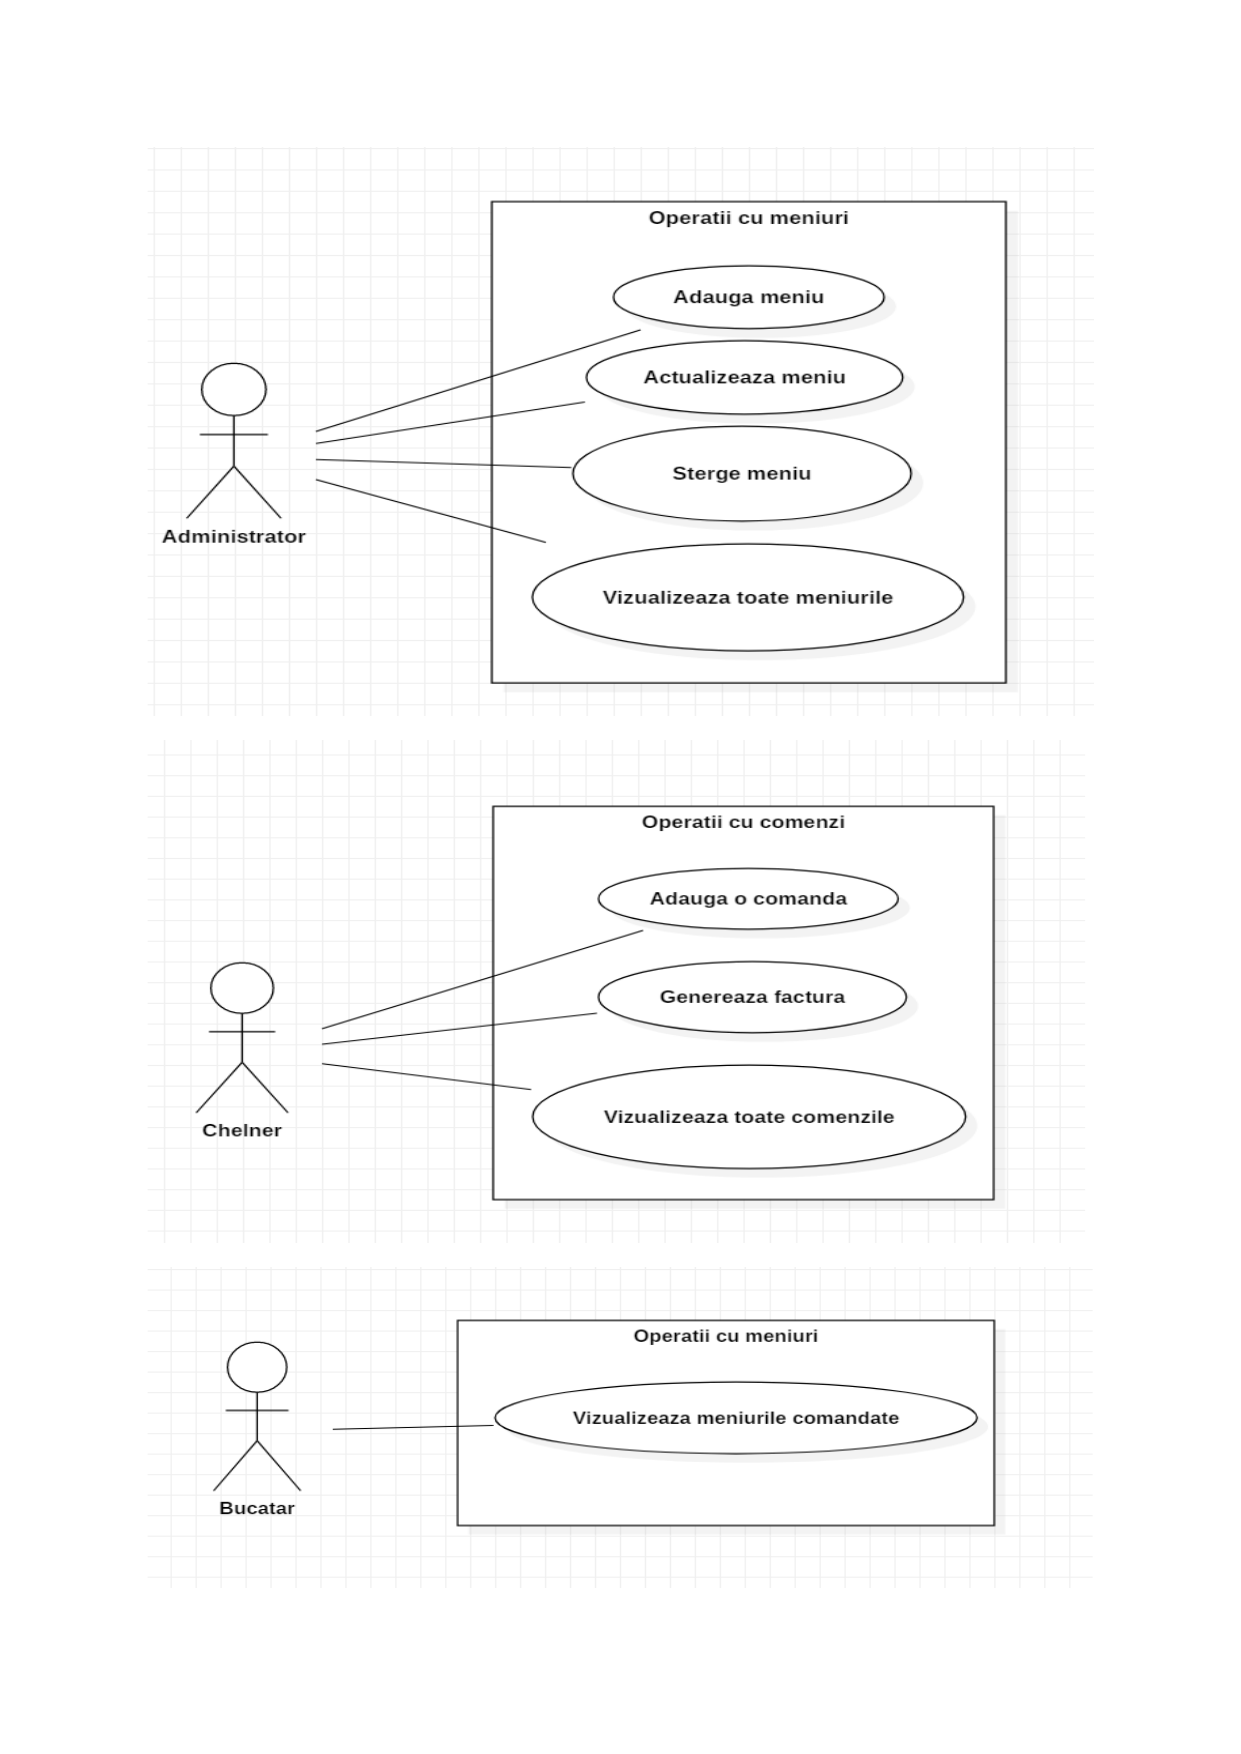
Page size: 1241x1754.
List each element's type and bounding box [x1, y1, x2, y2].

picture [147, 1267, 1093, 1588]
picture [147, 740, 1085, 1243]
picture [147, 147, 1094, 716]
